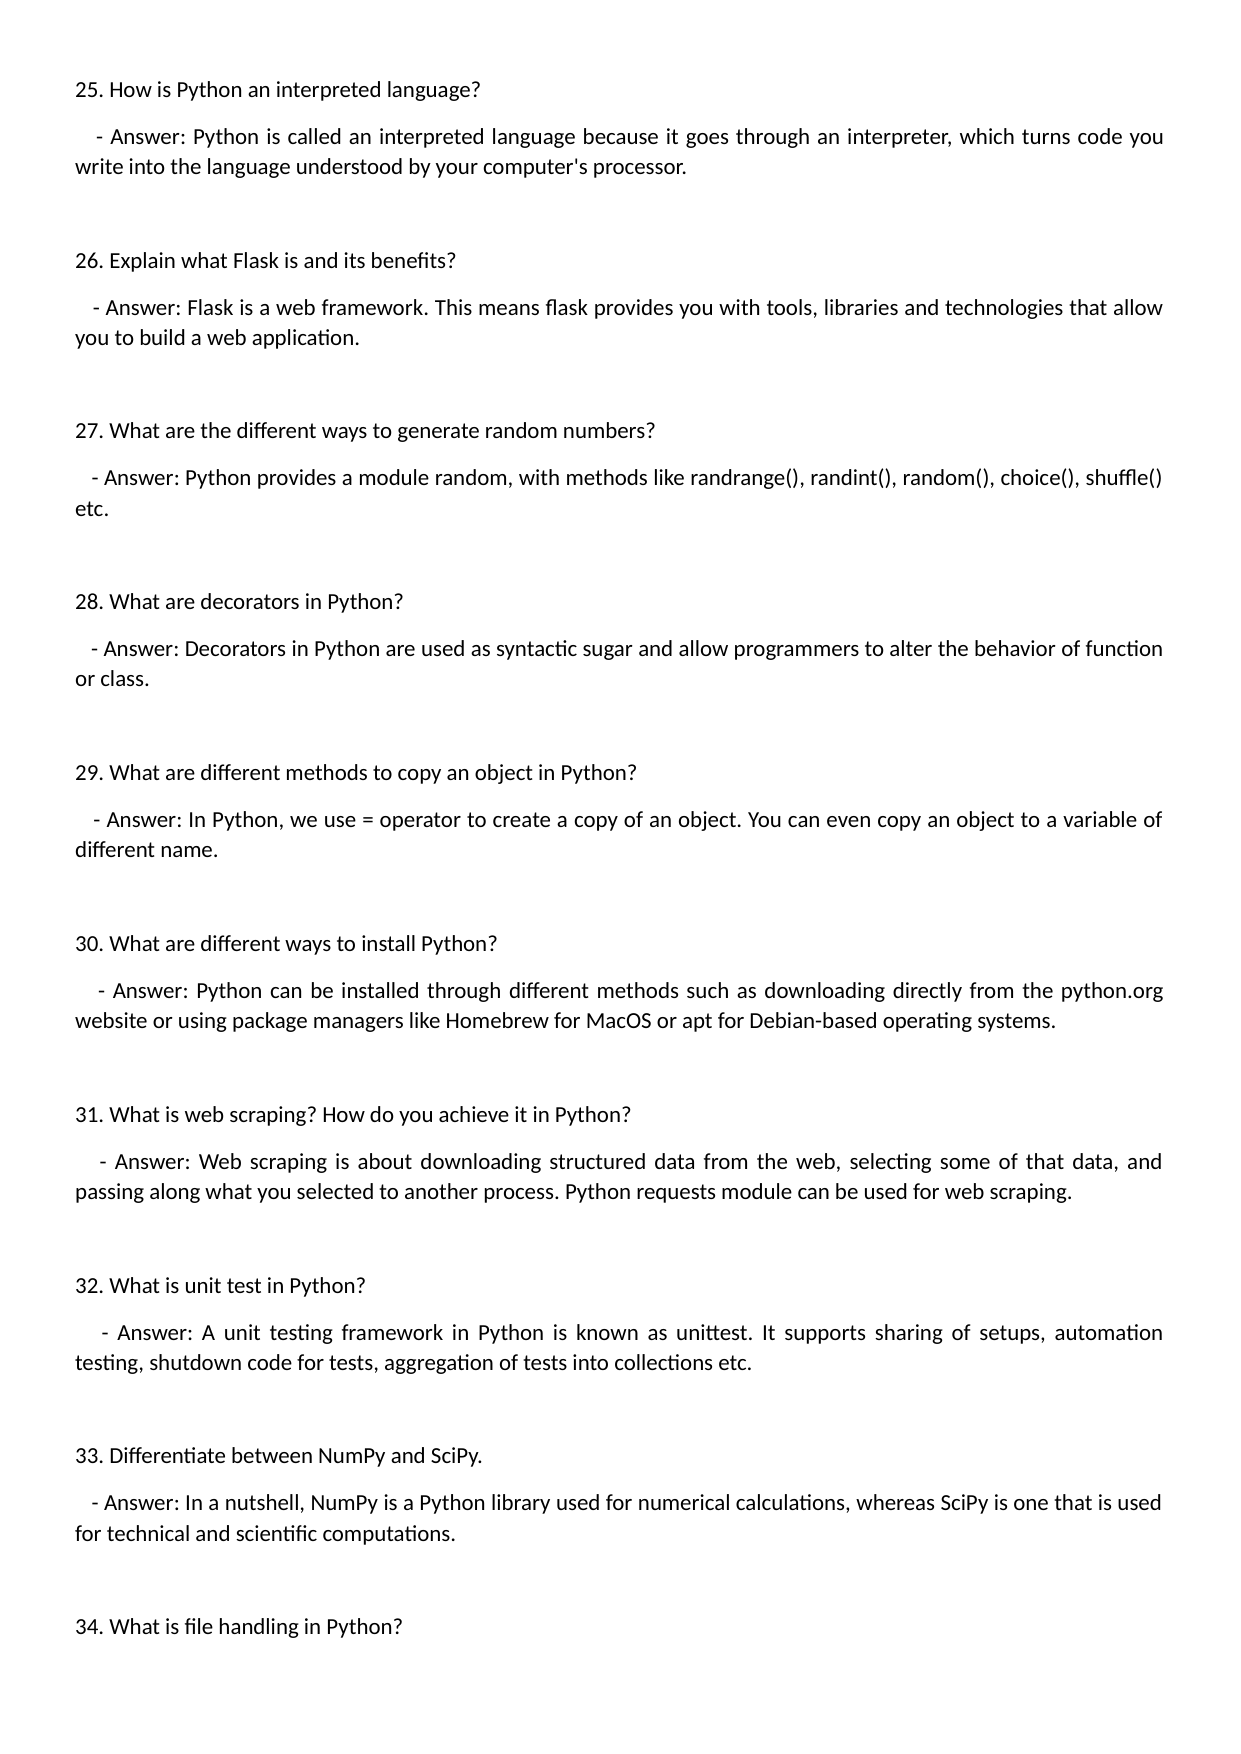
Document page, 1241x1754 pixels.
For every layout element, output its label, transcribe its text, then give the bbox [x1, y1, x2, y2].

text 33. Differentiate between NumPy and SciPy. [75, 1442, 1165, 1470]
text - Answer: Decorators in Python are used as syntactic sugar and allow programmers to alter the behavior of function or class. [75, 634, 1165, 693]
text 27. What are the different ways to generate random numbers? [75, 417, 1165, 445]
text 25. How is Python an interpreted language? [75, 75, 1165, 103]
text - Answer: A unit testing framework in Python is known as unittest. It supports sharing of setups, automation testing, shutdown code for tests, aggregation of tests into collections etc. [75, 1318, 1165, 1376]
text - Answer: Python is called an interpreted language because it goes through an interpreter, which turns code you write into the language understood by your computer's processor. [75, 122, 1165, 180]
text 28. What are decorators in Python? [75, 587, 1165, 616]
text - Answer: Python provides a module random, with methods like randrange(), randint(), random(), choice(), shuffle() etc. [75, 463, 1165, 522]
text - Answer: Python can be installed through different methods such as downloading directly from the python.org website or using package managers like Homebrew for MacOS or apt for Debian-based operating systems. [75, 976, 1165, 1034]
text 30. What are different ways to install Python? [75, 929, 1165, 957]
text 32. What is unit test in Python? [75, 1271, 1165, 1299]
text - Answer: In Python, we use = operator to create a copy of an object. You can even copy an object to a variable of different name. [75, 805, 1165, 863]
text 31. What is web scraping? How do you achieve it in Python? [75, 1100, 1165, 1128]
text 34. What is file handling in Python? [75, 1612, 1165, 1641]
text 29. What are different methods to copy an object in Python? [75, 758, 1165, 786]
text 26. Explain what Flask is and its benefits? [75, 246, 1165, 274]
text - Answer: In a nutshell, NumPy is a Python library used for numerical calculations, whereas SciPy is one that is used for technical and scientific computations. [75, 1488, 1165, 1547]
text - Answer: Web scraping is about downloading structured data from the web, selecting some of that data, and passing along what you selected to another process. Python requests module can be used for web scraping. [75, 1147, 1165, 1205]
text - Answer: Flask is a web framework. This means flask provides you with tools, libraries and technologies that allow you to build a web application. [75, 293, 1165, 351]
